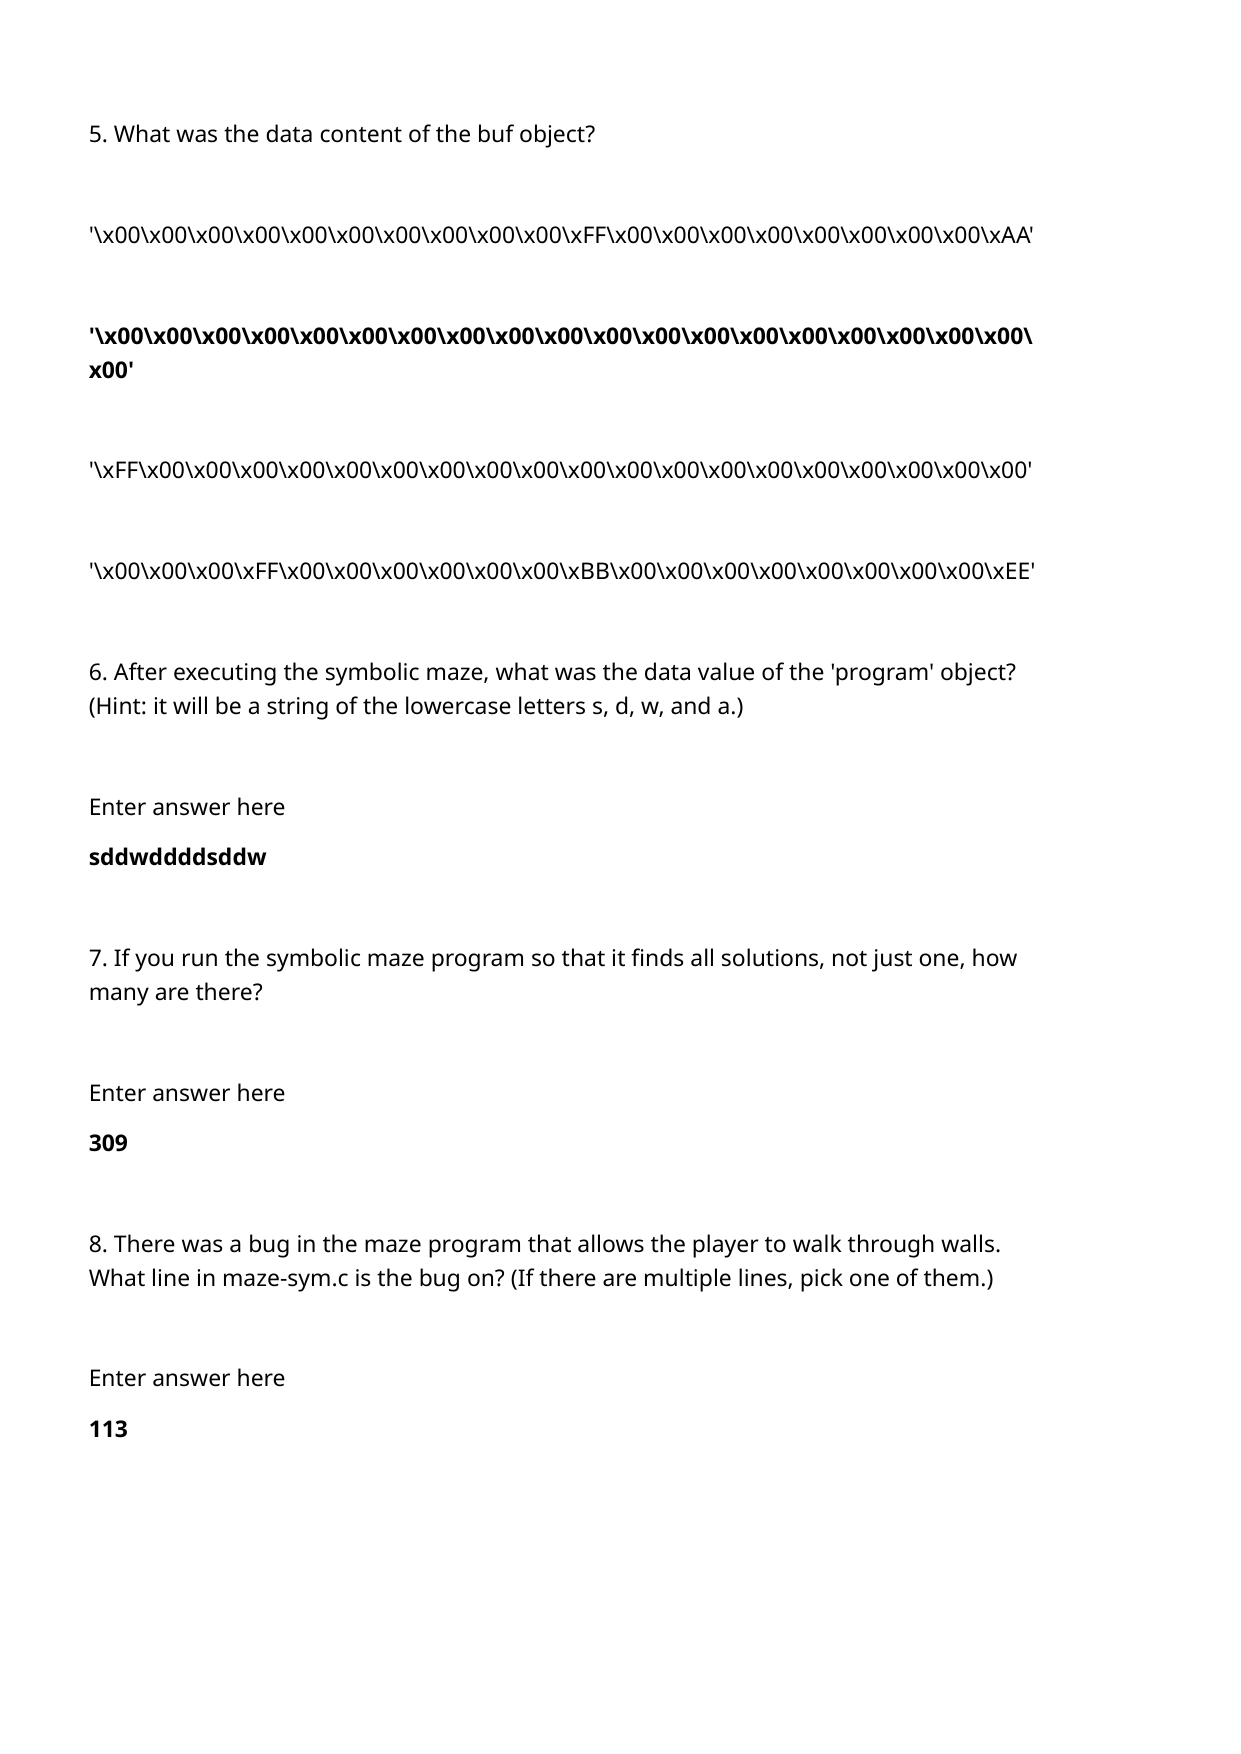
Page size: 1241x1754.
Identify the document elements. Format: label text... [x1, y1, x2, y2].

text Enter answer here [88, 791, 1063, 822]
text 113 [88, 1413, 1063, 1444]
text 8. There was a bug in the maze program that allows the player to walk through walls. What line in maze-sym.c is the bug on? (If there are multiple lines, pick one of them.) [88, 1228, 1063, 1293]
text 6. After executing the symbolic maze, what was the data value of the 'program' object? (Hint: it will be a string of the lowercase letters s, d, w, and a.) [88, 656, 1063, 721]
text Enter answer here [88, 1076, 1063, 1108]
text 7. If you run the symbolic maze program so that it finds all solutions, not just one, how many are there? [88, 942, 1063, 1007]
text 309 [88, 1127, 1063, 1158]
text '\x00\x00\x00\x00\x00\x00\x00\x00\x00\x00\xFF\x00\x00\x00\x00\x00\x00\x00\x00\xAA' [88, 219, 1063, 250]
text 5. What was the data content of the buf object? [88, 118, 1063, 149]
text sddwddddsddw [88, 841, 1063, 872]
text '\x00\x00\x00\xFF\x00\x00\x00\x00\x00\x00\xBB\x00\x00\x00\x00\x00\x00\x00\x00\xEE' [88, 555, 1063, 586]
text Enter answer here [88, 1362, 1063, 1393]
text '\xFF\x00\x00\x00\x00\x00\x00\x00\x00\x00\x00\x00\x00\x00\x00\x00\x00\x00\x00\x00' [88, 454, 1063, 486]
text '\x00\x00\x00\x00\x00\x00\x00\x00\x00\x00\x00\x00\x00\x00\x00\x00\x00\x00\x00\x00' [88, 320, 1063, 385]
